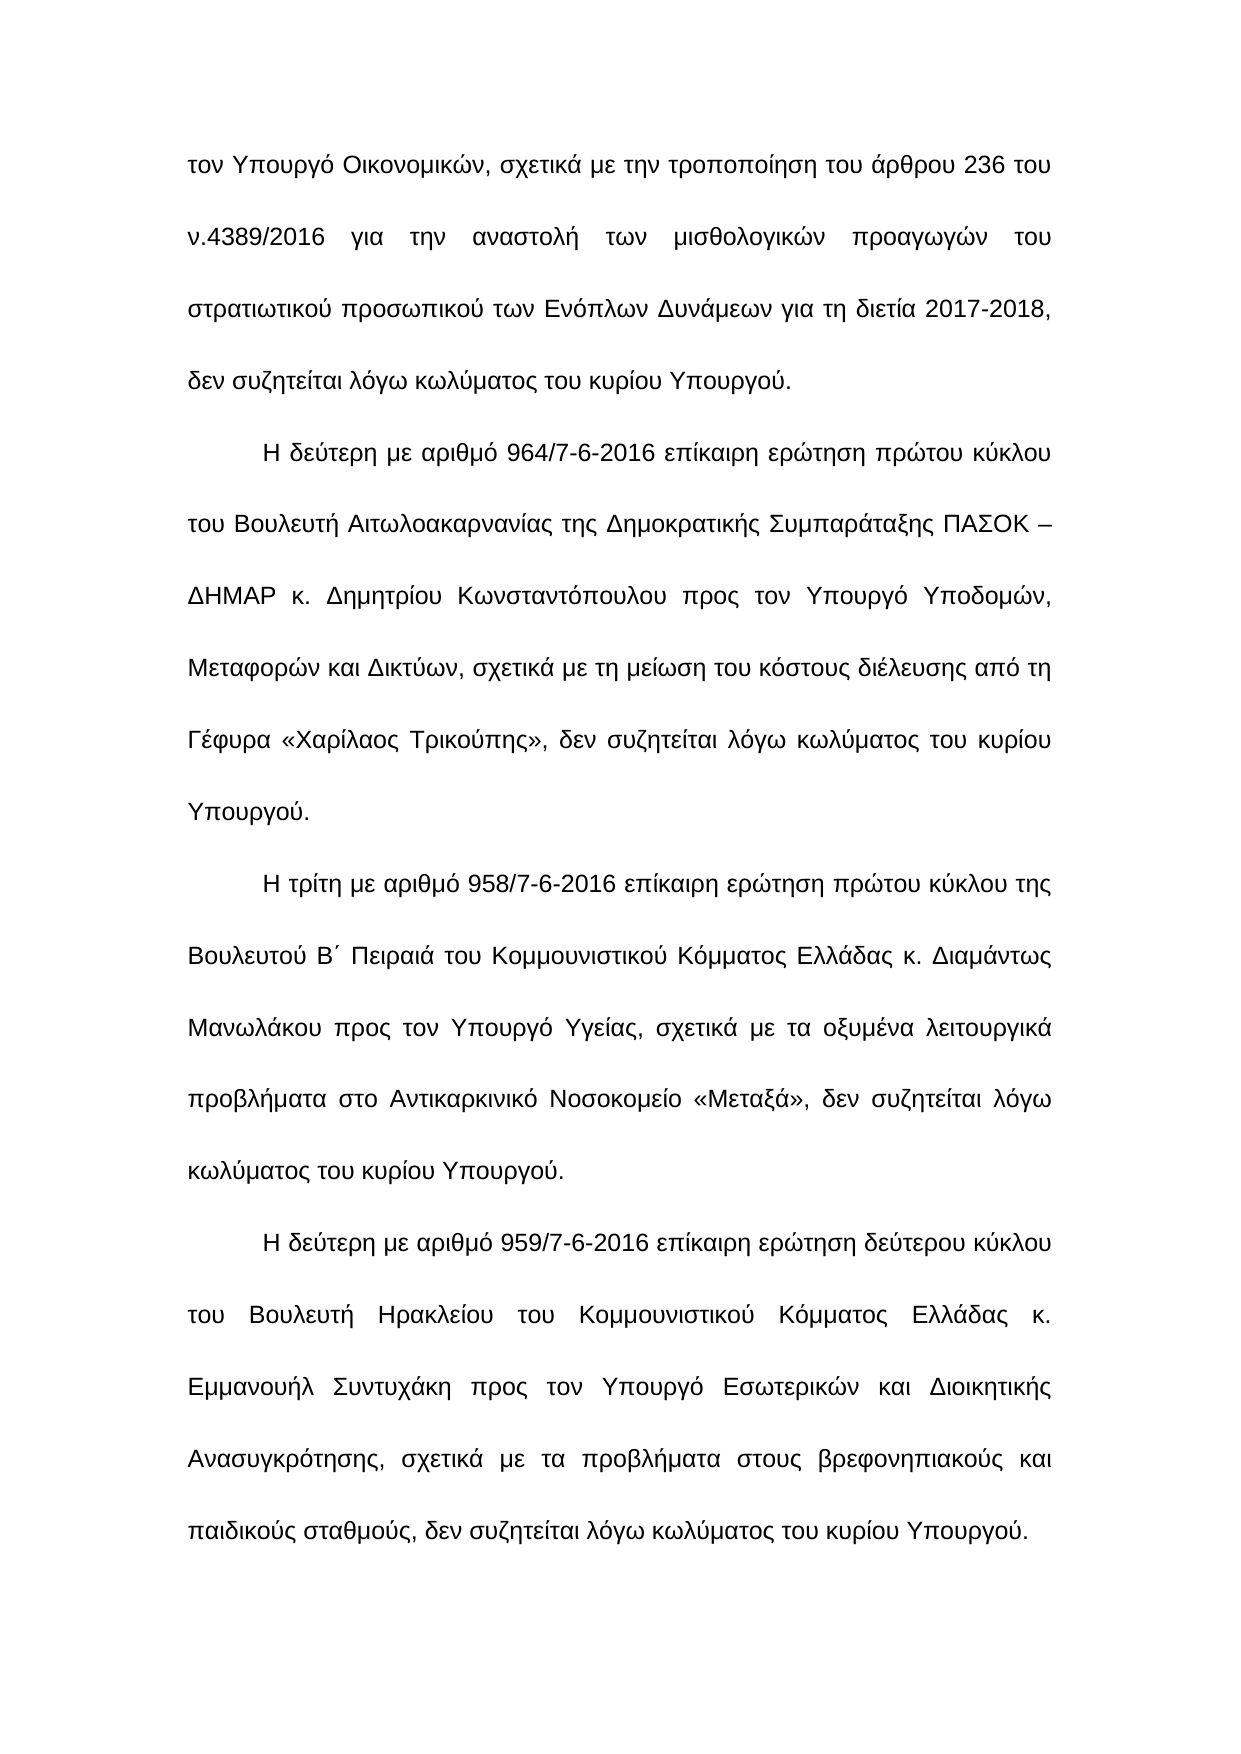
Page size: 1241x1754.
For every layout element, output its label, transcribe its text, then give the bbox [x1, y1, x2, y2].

text Η τρίτη με αριθμό 958/7-6-2016 επίκαιρη ερώτηση πρώτου κύκλου της Βουλευτού Β΄ Πειραιά του Κομμουνιστικού Κόμματος Ελλάδας κ. Διαμάντως Μανωλάκου προς τον Υπουργό Υγείας, σχετικά με τα οξυμένα λειτουργικά προβλήματα στο Αντικαρκινικό Νοσοκομείο «Μεταξά», δεν συζητείται λόγω κωλύματος του κυρίου Υπουργού. [187, 869, 1053, 1185]
text Η δεύτερη με αριθμό 959/7-6-2016 επίκαιρη ερώτηση δεύτερου κύκλου του Βουλευτή Ηρακλείου του Κομμουνιστικού Κόμματος Ελλάδας κ. Εμμανουήλ Συντυχάκη προς τον Υπουργό Εσωτερικών και Διοικητικής Ανασυγκρότησης, σχετικά με τα προβλήματα στους βρεφονηπιακούς και παιδικούς σταθμούς, δεν συζητείται λόγω κωλύματος του κυρίου Υπουργού. [187, 1228, 1053, 1544]
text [187, 150, 1053, 394]
text Η δεύτερη με αριθμό 964/7-6-2016 επίκαιρη ερώτηση πρώτου κύκλου του Βουλευτή Αιτωλοακαρνανίας της Δημοκρατικής Συμπαράταξης ΠΑΣΟΚ – ΔΗΜΑΡ κ. Δημητρίου Κωνσταντόπουλου προς τον Υπουργό Υποδομών, Μεταφορών και Δικτύων, σχετικά με τη μείωση του κόστους διέλευσης από τη Γέφυρα «Χαρίλαος Τρικούπης», δεν συζητείται λόγω κωλύματος του κυρίου Υπουργού. [187, 437, 1053, 826]
